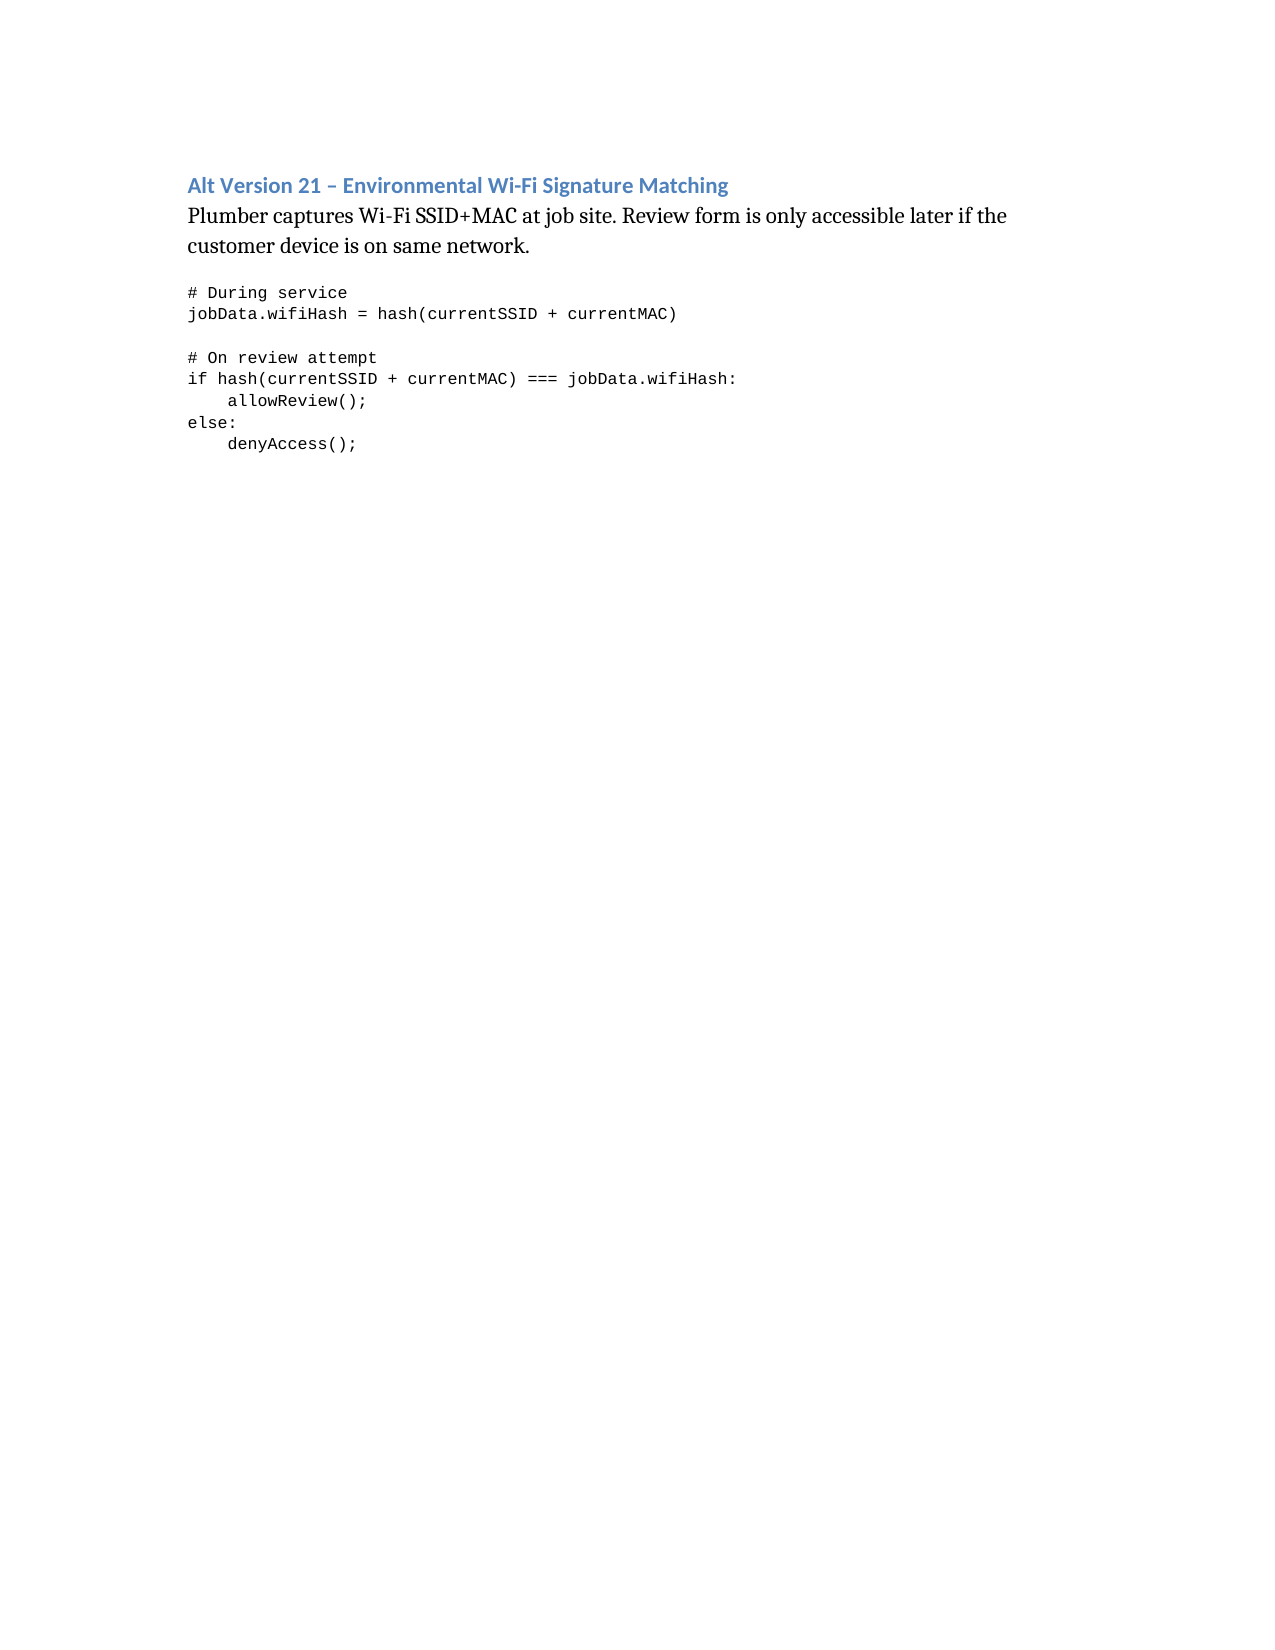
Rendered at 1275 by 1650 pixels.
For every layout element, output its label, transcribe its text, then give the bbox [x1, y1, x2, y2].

text # During service jobData.wifiHash = hash(currentSSID + currentMAC) # On review attempt if hash(currentSSID + currentMAC) === jobData.wifiHash: allowReview(); else: denyAccess(); [187, 284, 1087, 455]
text Plumber captures Wi-Fi SSID+MAC at job site. Review form is only accessible later if the customer device is on same network. [187, 203, 1087, 259]
subtitle Alt Version 21 – Environmental Wi-Fi Signature Matching [187, 171, 1087, 199]
